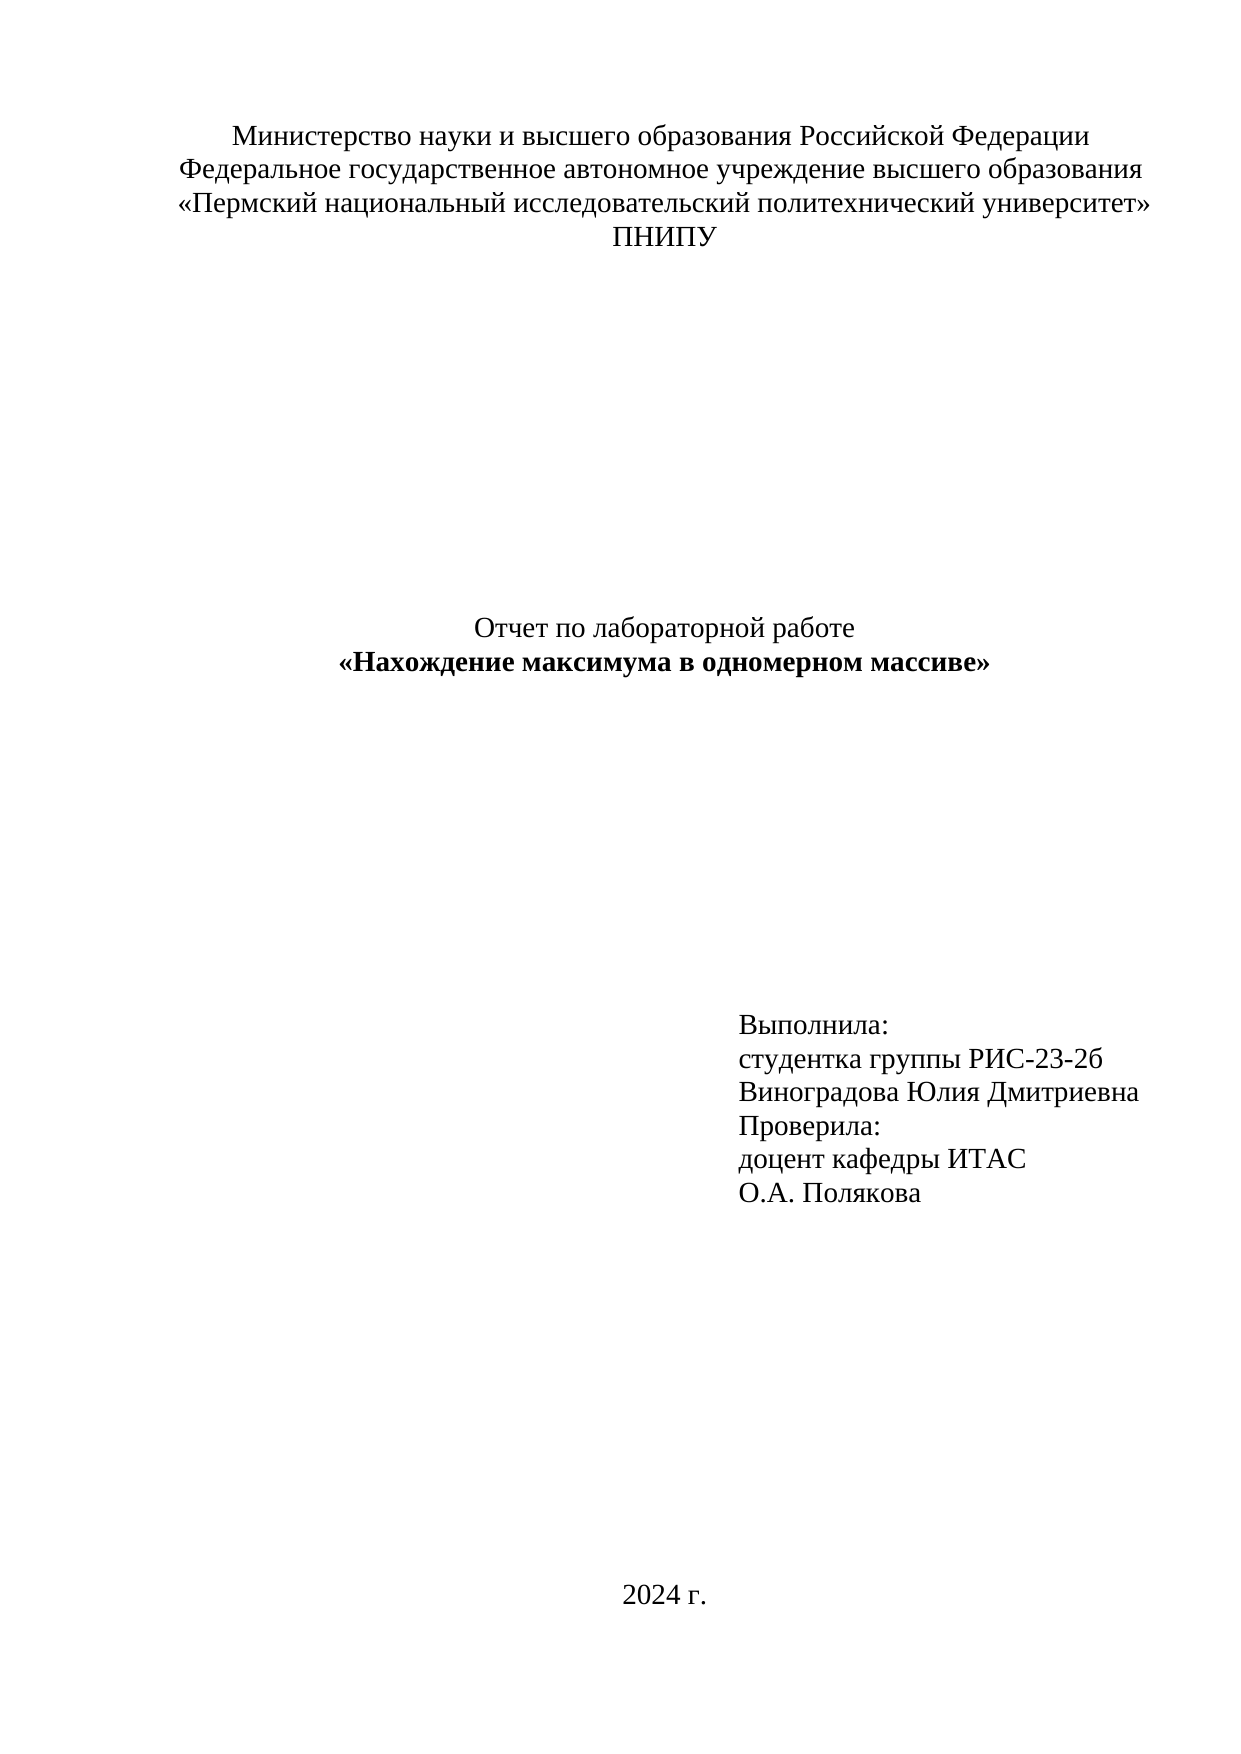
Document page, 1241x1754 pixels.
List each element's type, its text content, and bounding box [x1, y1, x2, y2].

text Отчет по лабораторной работе [177, 610, 1152, 644]
text Виноградова Юлия Дмитриевна [738, 1074, 1152, 1108]
text Проверила: [738, 1108, 1152, 1141]
text Министерство науки и высшего образования Российской Федерации [177, 118, 1152, 152]
text студентка группы РИС-23-2б [738, 1041, 1152, 1074]
text доцент кафедры ИТАС [738, 1141, 1152, 1175]
text 2024 г. [177, 1577, 1152, 1611]
text «Нахождение максимума в одномерном массиве» [177, 644, 1152, 677]
text ПНИПУ [177, 219, 1152, 252]
text Выполнила: [738, 1007, 1152, 1041]
text О.А. Полякова [738, 1175, 1152, 1208]
text «Пермский национальный исследовательский политехнический университет» [177, 185, 1152, 219]
text Федеральное государственное автономное учреждение высшего образования [177, 152, 1152, 185]
